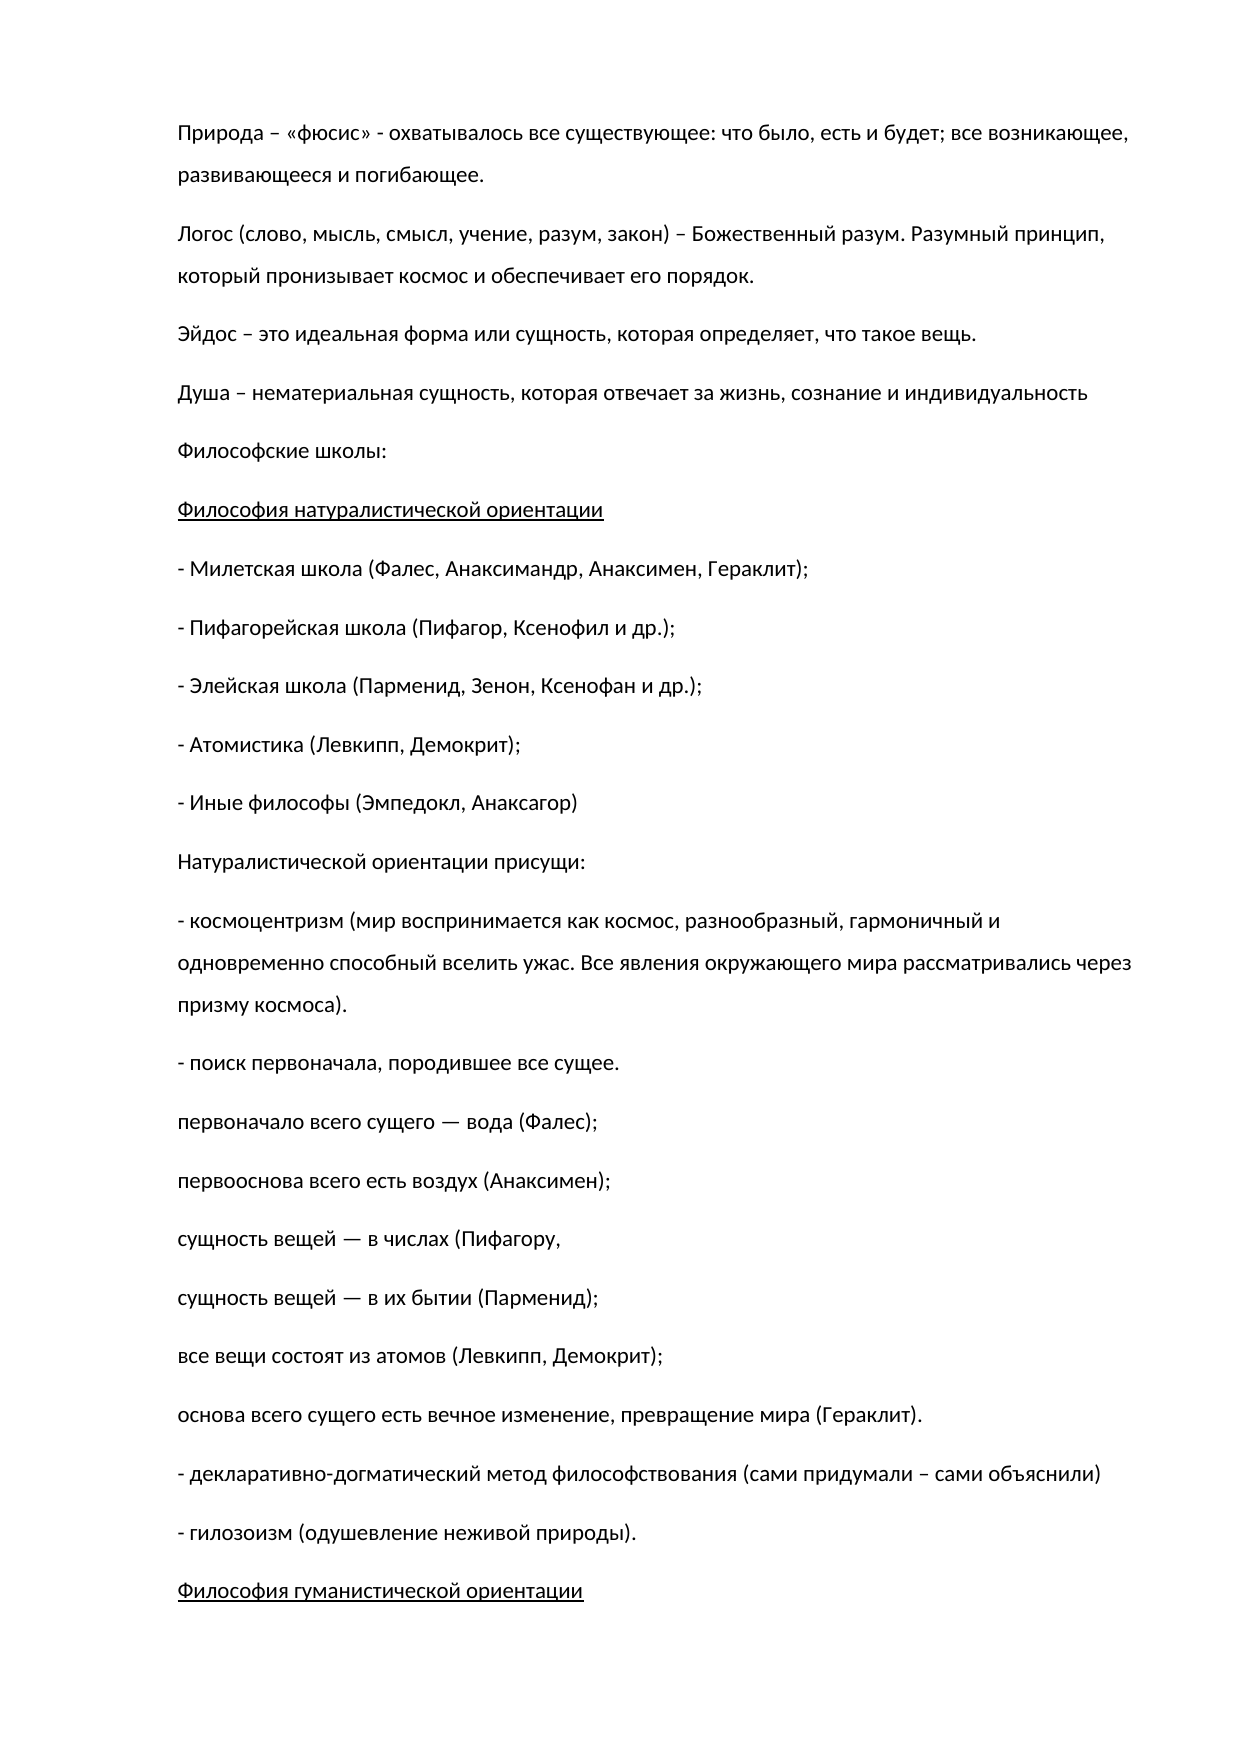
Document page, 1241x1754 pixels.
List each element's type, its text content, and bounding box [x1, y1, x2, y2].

text Философские школы: [177, 437, 1152, 465]
text - Иные философы (Эмпедокл, Анаксагор) [177, 788, 1152, 817]
text Натуралистической ориентации присущи: [177, 847, 1152, 875]
text - декларативно-догматический метод философствования (сами придумали – сами объяснили) [177, 1459, 1152, 1487]
text основа всего сущего есть вечное изменение, превращение мира (Гераклит). [177, 1400, 1152, 1428]
text все вещи состоят из атомов (Левкипп, Демокрит); [177, 1342, 1152, 1370]
text - Милетская школа (Фалес, Анаксимандр, Анаксимен, Гераклит); [177, 554, 1152, 582]
text - Атомистика (Левкипп, Демокрит); [177, 730, 1152, 758]
text Эйдос – это идеальная форма или сущность, которая определяет, что такое вещь. [177, 319, 1152, 347]
text первооснова всего есть воздух (Анаксимен); [177, 1166, 1152, 1194]
text первоначало всего сущего — вода (Фалес); [177, 1107, 1152, 1135]
text - Элейская школа (Парменид, Зенон, Ксенофан и др.); [177, 671, 1152, 699]
text Философия гуманистической ориентации [177, 1576, 1152, 1604]
text - гилозоизм (одушевление неживой природы). [177, 1518, 1152, 1546]
text сущность вещей — в их бытии (Парменид); [177, 1283, 1152, 1311]
text сущность вещей — в числах (Пифагору, [177, 1224, 1152, 1252]
text - Пифагорейская школа (Пифагор, Ксенофил и др.); [177, 613, 1152, 641]
text - космоцентризм (мир воспринимается как космос, разнообразный, гармоничный и одновременно способный вселить ужас. Все явления окружающего мира рассматривались через призму космоса). [177, 906, 1152, 1018]
text Природа – «фюсис» - охватывалось все существующее: что было, есть и будет; все возникающее, развивающееся и погибающее. [177, 118, 1152, 188]
text - поиск первоначала, породившее все сущее. [177, 1048, 1152, 1076]
text Логос (слово, мысль, смысл, учение, разум, закон) – Божественный разум. Разумный принцип, который пронизывает космос и обеспечивает его порядок. [177, 219, 1152, 289]
text Философия натуралистической ориентации [177, 495, 1152, 523]
text Душа – нематериальная сущность, которая отвечает за жизнь, сознание и индивидуальность [177, 378, 1152, 406]
